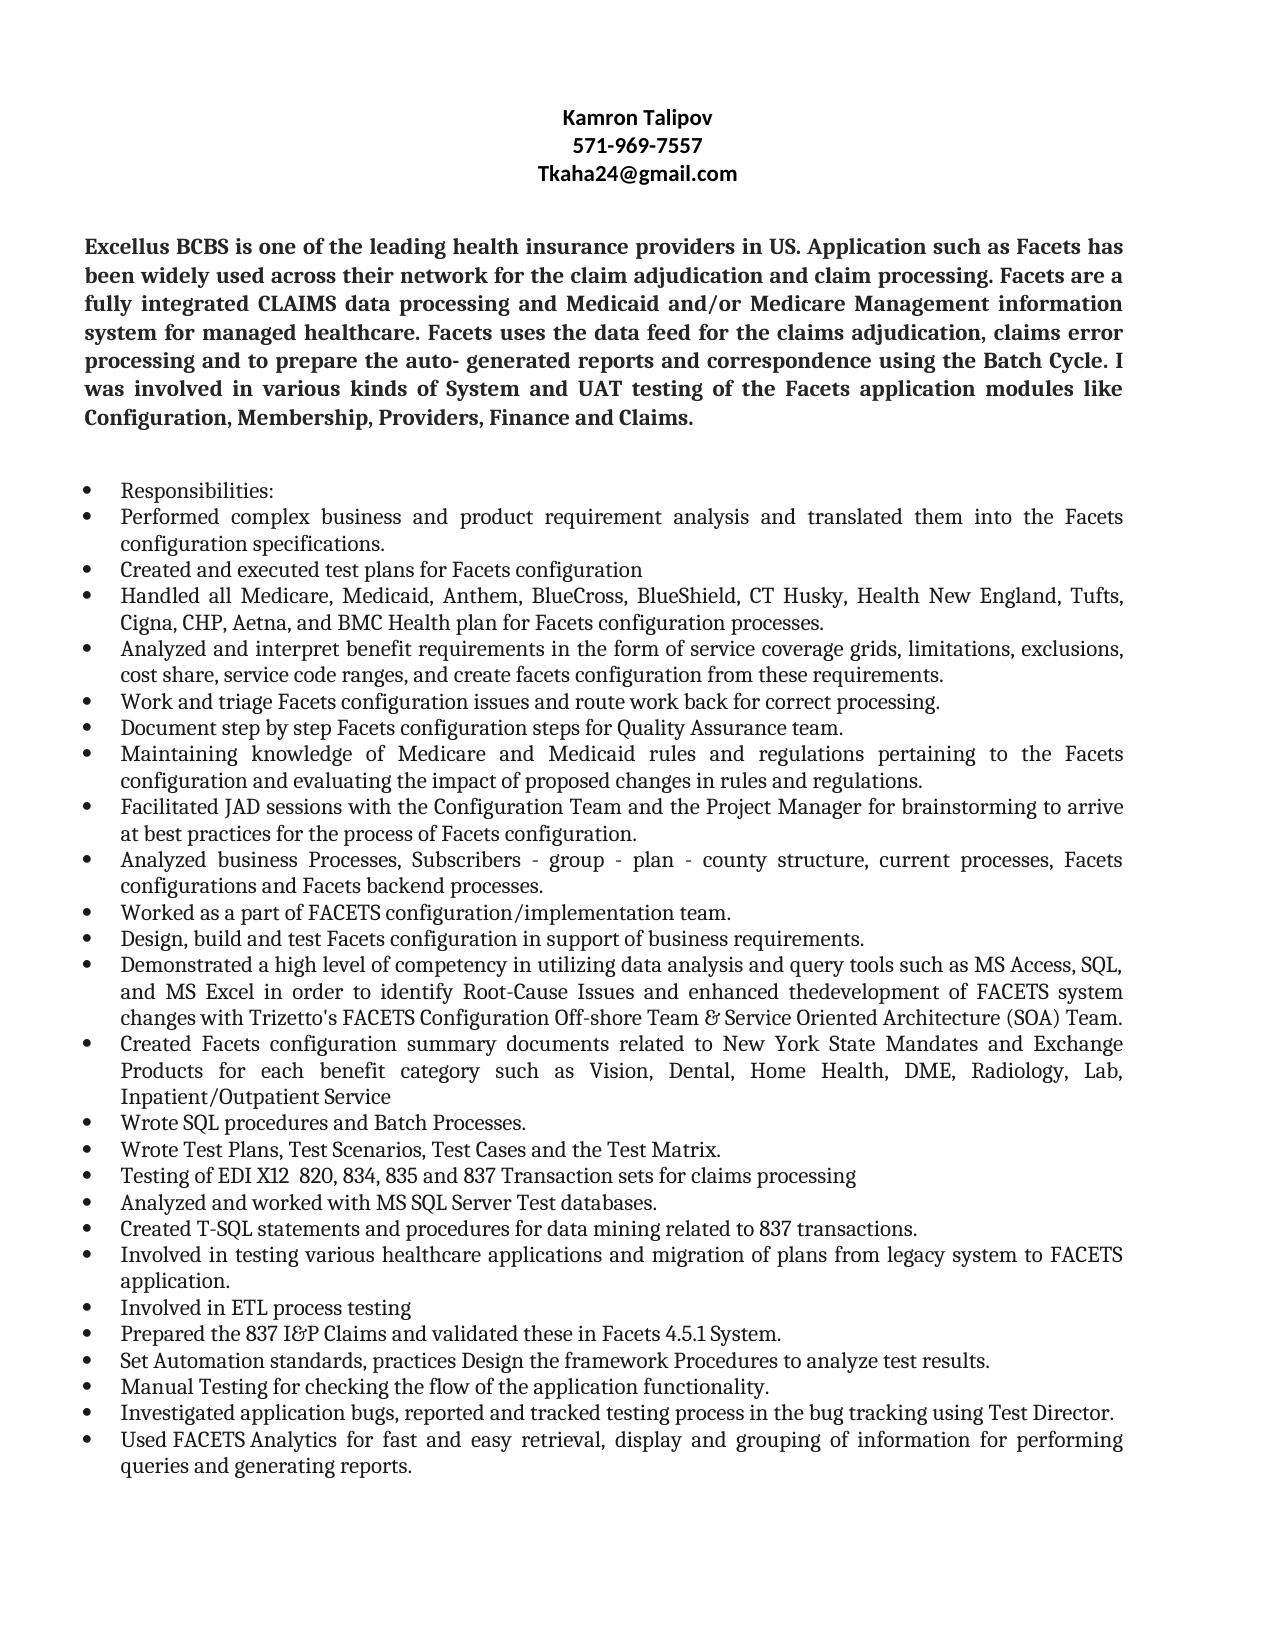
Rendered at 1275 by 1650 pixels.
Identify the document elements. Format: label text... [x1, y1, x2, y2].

list Testing of EDI X12 820, 834, 835 and 837 Transaction sets for claims processing [83, 1163, 1125, 1189]
list Wrote SQL procedures and Batch Processes. [83, 1110, 1125, 1137]
list Analyzed and interpret benefit requirements in the form of service coverage grids, limitations, exclusions, cost share, service code ranges, and create facets configuration from these requirements. [83, 636, 1125, 688]
list Responsibilities: [83, 478, 1125, 504]
list Wrote Test Plans, Test Scenarios, Test Cases and the Test Matrix. [83, 1137, 1125, 1163]
list Analyzed business Processes, Subscribers - group - plan - county structure, current processes, Facets configurations and Facets backend processes. [83, 847, 1125, 899]
list Set Automation standards, practices Design the framework Procedures to analyze test results. [83, 1347, 1125, 1374]
list Manual Testing for checking the flow of the application functionality. [83, 1374, 1125, 1400]
list Prepared the 837 I&P Claims and validated these in Facets 4.5.1 System. [83, 1321, 1125, 1347]
list Design, build and test Facets configuration in support of business requirements. [83, 926, 1125, 952]
list Worked as a part of FACETS configuration/implementation team. [83, 899, 1125, 926]
list Involved in testing various healthcare applications and migration of plans from legacy system to FACETS application. [83, 1242, 1125, 1295]
list Work and triage Facets configuration issues and route work back for correct processing. [83, 688, 1125, 715]
list Created T-SQL statements and procedures for data mining related to 837 transactions. [83, 1216, 1125, 1242]
list Analyzed and worked with MS SQL Server Test databases. [83, 1189, 1125, 1216]
list Investigated application bugs, reported and tracked testing process in the bug tracking using Test Director. [83, 1400, 1125, 1426]
list Created and executed test plans for Facets configuration [83, 557, 1125, 583]
list Used FACETS Analytics for fast and easy retrieval, display and grouping of information for performing queries and generating reports. [83, 1426, 1125, 1479]
list Document step by step Facets configuration steps for Quality Assurance team. [83, 715, 1125, 741]
list Performed complex business and product requirement analysis and translated them into the Facets configuration specifications. [83, 504, 1125, 557]
list Created Facets configuration summary documents related to New York State Mandates and Exchange Products for each benefit category such as Vision, Dental, Home Health, DME, Radiology, Lab, Inpatient/Outpatient Service [83, 1031, 1125, 1110]
list Handled all Medicare, Medicaid, Anthem, BlueCross, BlueShield, CT Husky, Health New England, Tufts, Cigna, CHP, Aetna, and BMC Health plan for Facets configuration processes. [83, 583, 1125, 636]
list Demonstrated a high level of competency in utilizing data analysis and query tools such as MS Access, SQL, and MS Excel in order to identify Root-Cause Issues and enhanced thedevelopment of FACETS system changes with Trizetto's FACETS Configuration Off-shore Team & Service Oriented Architecture (SOA) Team. [83, 952, 1125, 1031]
list Facilitated JAD sessions with the Configuration Team and the Project Manager for brainstorming to arrive at best practices for the process of Facets configuration. [83, 794, 1125, 847]
list Maintaining knowledge of Medicare and Medicaid rules and regulations pertaining to the Facets configuration and evaluating the impact of proposed changes in rules and regulations. [83, 741, 1125, 794]
list Involved in ETL process testing [83, 1295, 1125, 1321]
